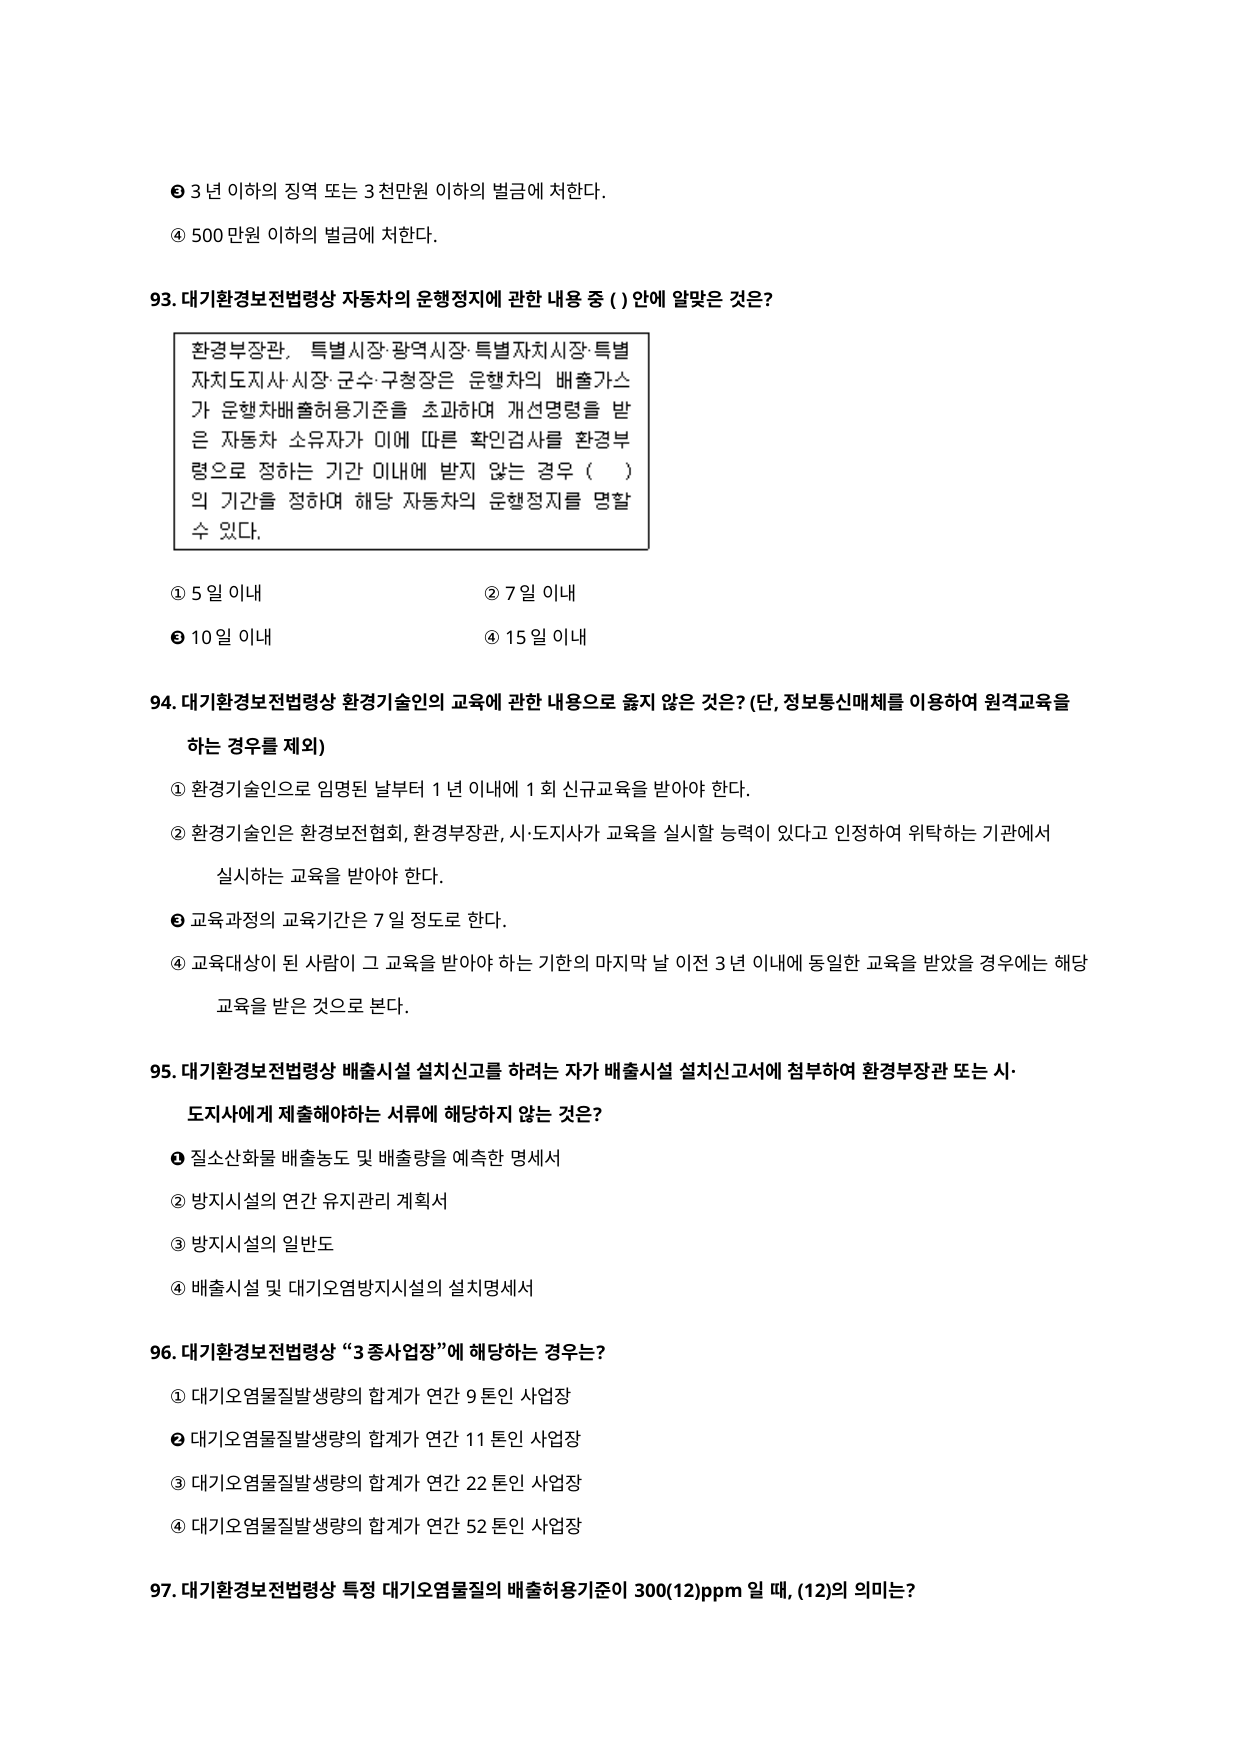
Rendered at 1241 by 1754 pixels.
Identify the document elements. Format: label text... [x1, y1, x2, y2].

text 94. 대기환경보전법령상 환경기술인의 교육에 관한 내용으로 옳지 않은 것은? (단, 정보통신매체를 이용하여 원격교육을 하는 경우를 제외) [150, 688, 1090, 759]
text 95. 대기환경보전법령상 배출시설 설치신고를 하려는 자가 배출시설 설치신고서에 첨부하여 환경부장관 또는 시·도지사에게 제출해야하는 서류에 해당하지 않는 것은? [150, 1056, 1090, 1127]
text ④ 배출시설 및 대기오염방지시설의 설치명세서 [150, 1273, 1090, 1301]
text ❸ 교육과정의 교육기간은 7일 정도로 한다. [150, 905, 1090, 932]
text ① 5일 이내 ② 7일 이내 [150, 579, 1090, 606]
text ❸ 10일 이내 ④ 15일 이내 [150, 623, 1090, 650]
text ④ 500만원 이하의 벌금에 처한다. [150, 221, 1090, 248]
text ❶ 질소산화물 배출농도 및 배출량을 예측한 명세서 [150, 1143, 1090, 1170]
text ③ 방지시설의 일반도 [150, 1230, 1090, 1257]
text ③ 대기오염물질발생량의 합계가 연간 22톤인 사업장 [150, 1468, 1090, 1495]
text ② 환경기술인은 환경보전협회, 환경부장관, 시·도지사가 교육을 실시할 능력이 있다고 인정하여 위탁하는 기관에서 실시하는 교육을 받아야 한다. [150, 818, 1090, 889]
text ① 환경기술인으로 임명된 날부터 1년 이내에 1회 신규교육을 받아야 한다. [150, 775, 1090, 802]
text ① 대기오염물질발생량의 합계가 연간 9톤인 사업장 [150, 1381, 1090, 1408]
text ② 방지시설의 연간 유지관리 계획서 [150, 1187, 1090, 1214]
text 93. 대기환경보전법령상 자동차의 운행정지에 관한 내용 중 ( ) 안에 알맞은 것은? [150, 285, 1090, 312]
text ④ 교육대상이 된 사람이 그 교육을 받아야 하는 기한의 마지막 날 이전 3년 이내에 동일한 교육을 받았을 경우에는 해당 교육을 받은 것으로 본다. [150, 949, 1090, 1019]
text 97. 대기환경보전법령상 특정 대기오염물질의 배출허용기준이 300(12)ppm 일 때, (12)의 의미는? [150, 1576, 1090, 1603]
picture [169, 328, 653, 557]
text ❸ 3년 이하의 징역 또는 3천만원 이하의 벌금에 처한다. [150, 177, 1090, 204]
text ④ 대기오염물질발생량의 합계가 연간 52톤인 사업장 [150, 1512, 1090, 1539]
text ❷ 대기오염물질발생량의 합계가 연간 11톤인 사업장 [150, 1425, 1090, 1452]
text 96. 대기환경보전법령상 “3종사업장”에 해당하는 경우는? [150, 1338, 1090, 1365]
